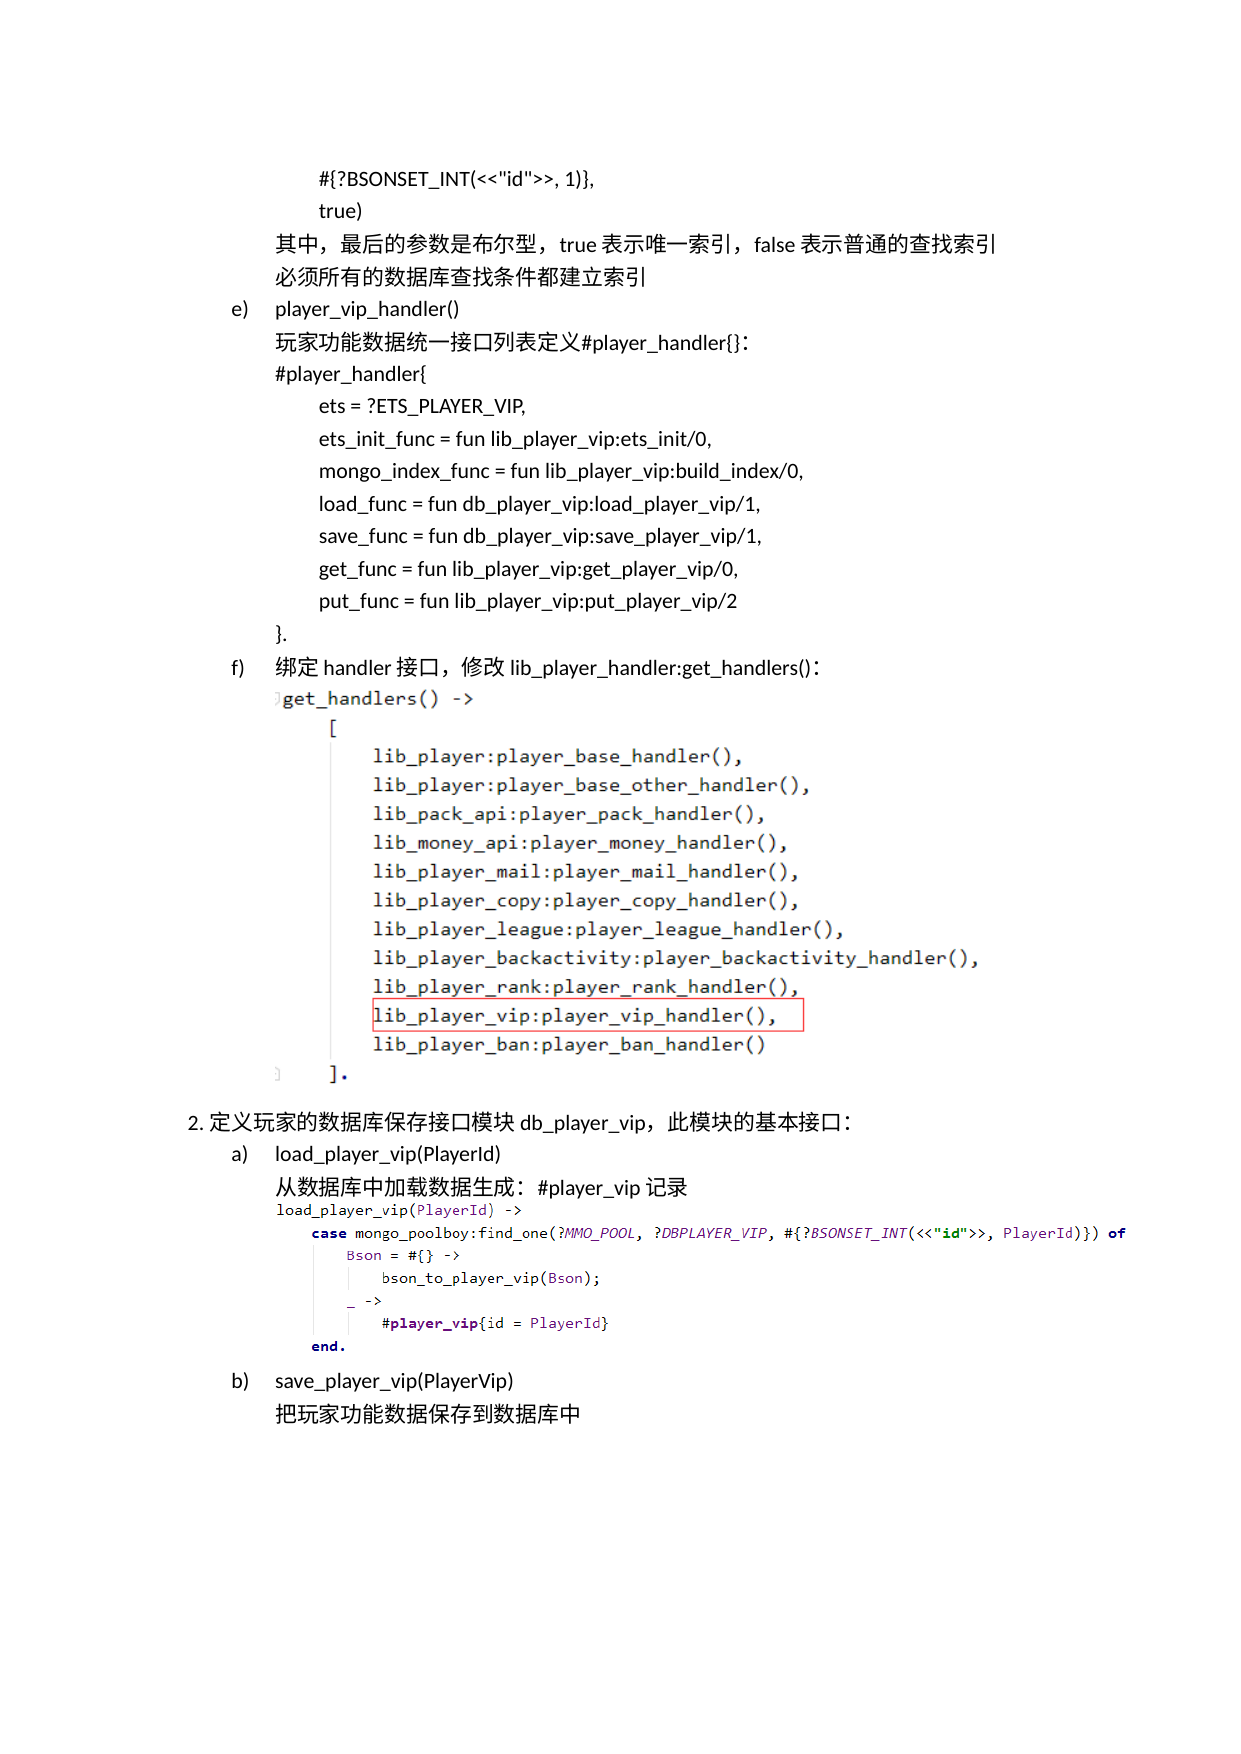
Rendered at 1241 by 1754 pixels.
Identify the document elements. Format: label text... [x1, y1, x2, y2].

list 定义玩家的数据库保存接口模块db_player_vip，此模块的基本接口： [187, 1104, 1053, 1137]
list player_vip_handler() 玩家功能数据统一接口列表定义#player_handler{}： #player_handler{ ets = ?ETS_PLAYER_VIP, ets_init_func = fun lib_player_vip:ets_init/0, mongo_index_func = fun lib_player_vip:build_index/0, load_func = fun db_player_vip:load_player_vip/1, save_func = fun db_player_vip:save_player_vip/1, get_func = fun lib_player_vip:get_player_vip/0, put_func = fun lib_player_vip:put_player_vip/2 }. [231, 292, 1053, 649]
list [231, 1364, 1053, 1429]
picture [275, 682, 1002, 1092]
picture [275, 1202, 1140, 1353]
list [231, 162, 1053, 292]
